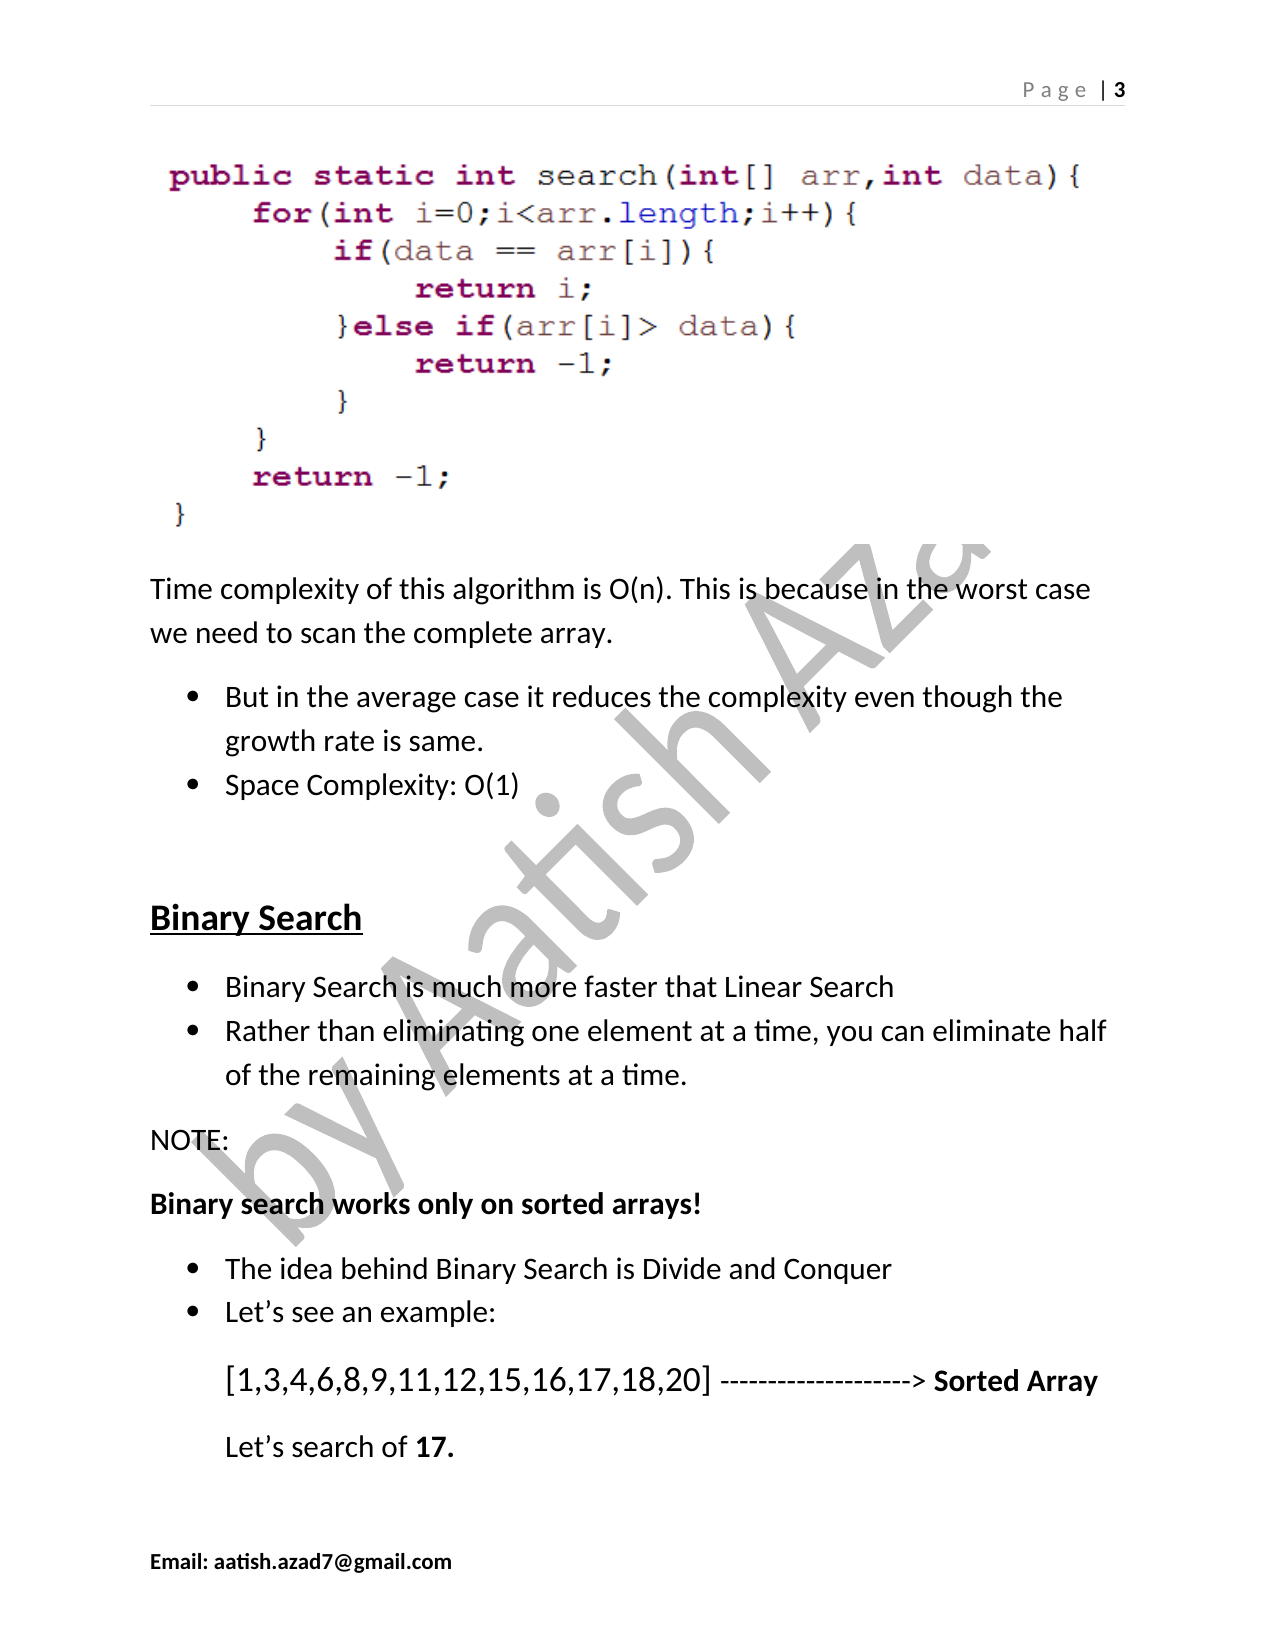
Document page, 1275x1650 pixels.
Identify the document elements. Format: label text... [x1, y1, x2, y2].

list But in the average case it reduces the complexity even though the growth rate is same. [187, 677, 1125, 759]
list Space Complexity: O(1) [187, 765, 1125, 803]
text Binary search works only on sorted arrays! [150, 1184, 1125, 1222]
text Let’s search of 17. [225, 1428, 1125, 1466]
picture [150, 150, 1096, 544]
text NOTE: [150, 1119, 1125, 1158]
list Let’s see an example: [187, 1292, 1125, 1331]
text Binary Search [150, 894, 1125, 940]
text Time complexity of this algorithm is O(n). This is because in the worst case we need to scan the complete array. [150, 569, 1125, 651]
list The idea behind Binary Search is Divide and Conquer [187, 1249, 1125, 1287]
list Binary Search is much more faster that Linear Search [187, 967, 1125, 1006]
list Rather than eliminating one element at a time, you can eliminate half of the remaining elements at a time. [187, 1011, 1125, 1093]
text [1,3,4,6,8,9,11,12,15,16,17,18,20] --------------------> Sorted Array [225, 1357, 1125, 1400]
